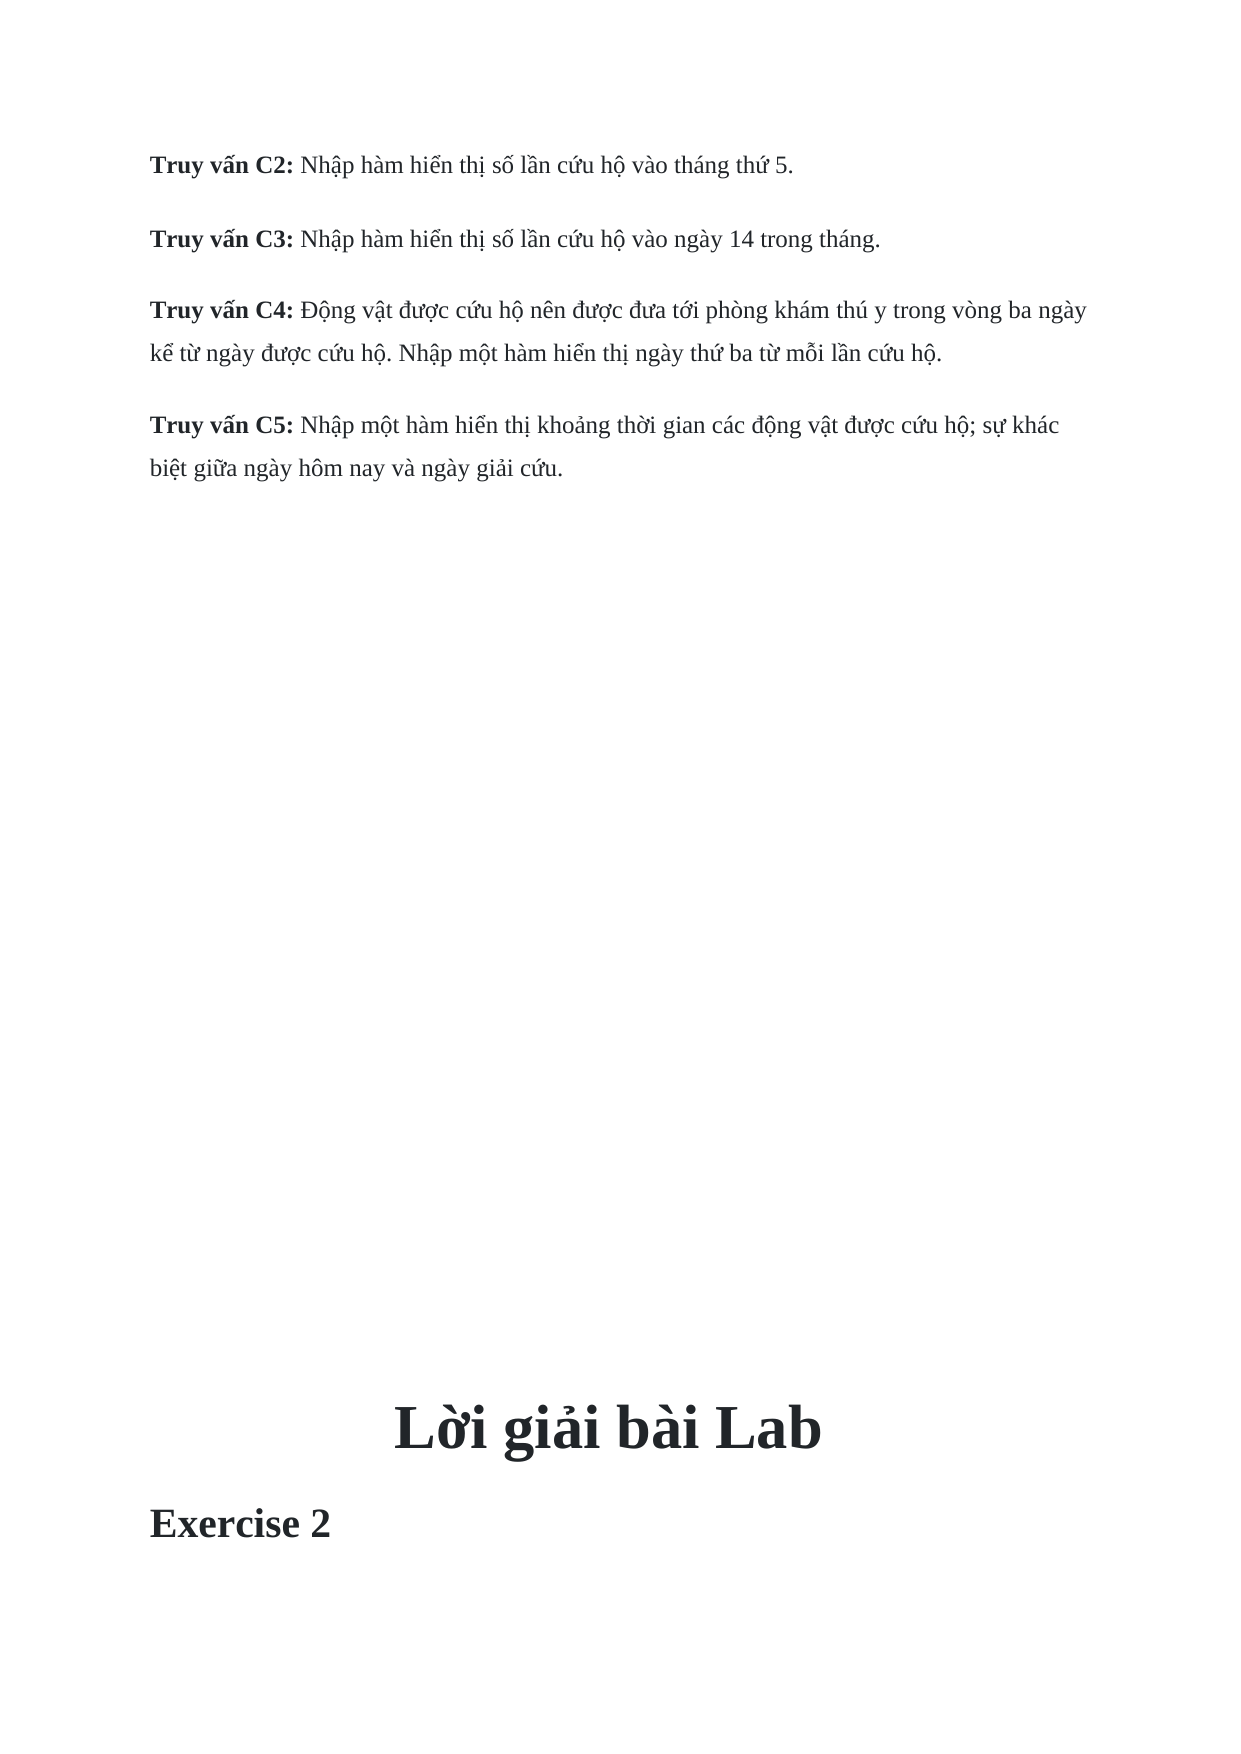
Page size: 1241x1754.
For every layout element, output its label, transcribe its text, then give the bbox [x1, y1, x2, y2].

text Truy vấn C4: Động vật được cứu hộ nên được đưa tới phòng khám thú y trong vòng ba ngày kể từ ngày được cứu hộ. Nhập một hàm hiển thị ngày thứ ba từ mỗi lần cứu hộ. [149, 295, 1090, 367]
text Truy vấn C5: Nhập một hàm hiển thị khoảng thời gian các động vật được cứu hộ; sự khác biệt giữa ngày hôm nay và ngày giải cứu. [149, 410, 1090, 482]
text Truy vấn C3: Nhập hàm hiển thị số lần cứu hộ vào ngày 14 trong tháng. [149, 224, 1090, 253]
text Lời giải bài Lab [149, 1390, 1083, 1462]
text Exercise 2 [149, 1498, 1083, 1546]
text Truy vấn C2: Nhập hàm hiển thị số lần cứu hộ vào tháng thứ 5. [149, 150, 1090, 179]
